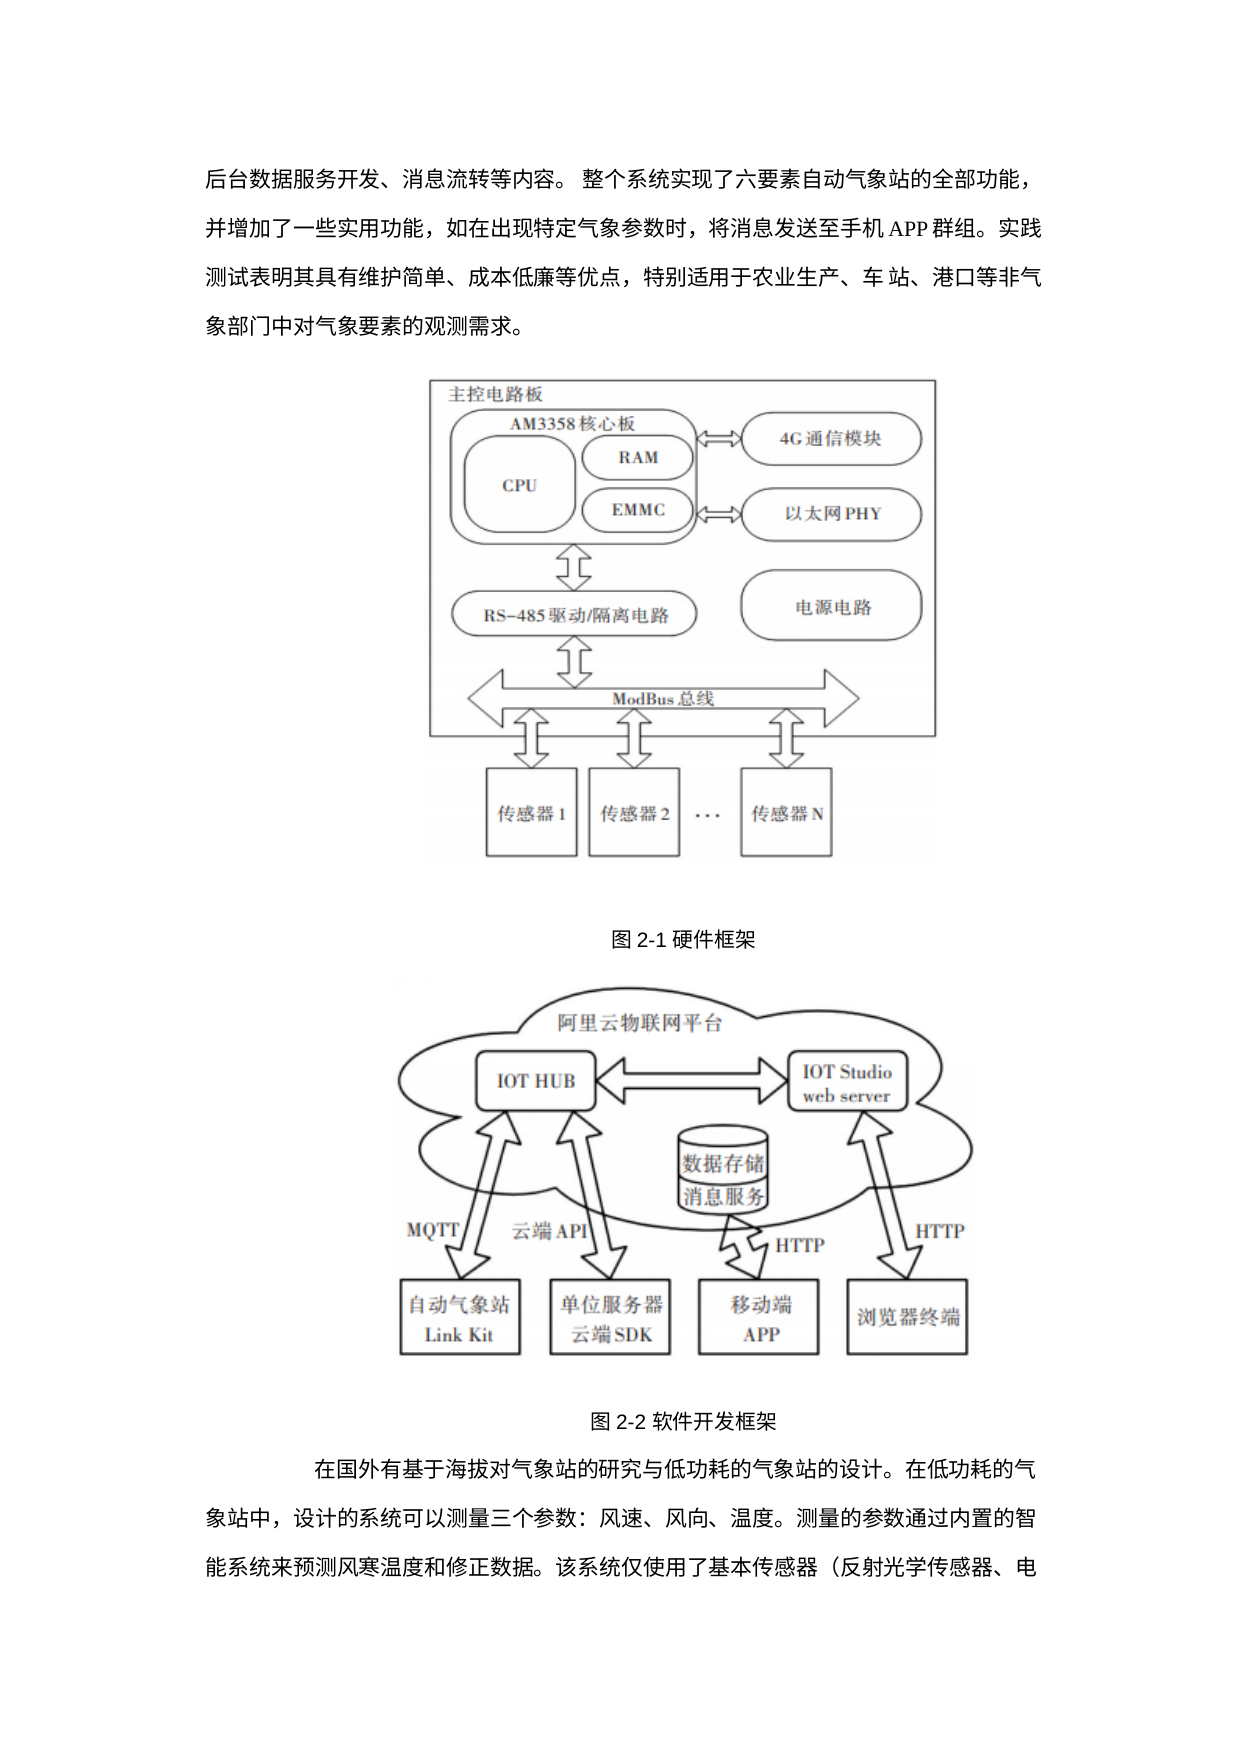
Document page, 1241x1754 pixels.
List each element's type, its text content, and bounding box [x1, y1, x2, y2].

text 图 2-1 硬件框架 [206, 922, 1053, 954]
text 图 2-2 软件开发框架 [206, 1404, 1053, 1437]
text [206, 1452, 1053, 1582]
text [206, 162, 1053, 341]
picture [399, 356, 968, 879]
picture [378, 969, 989, 1362]
